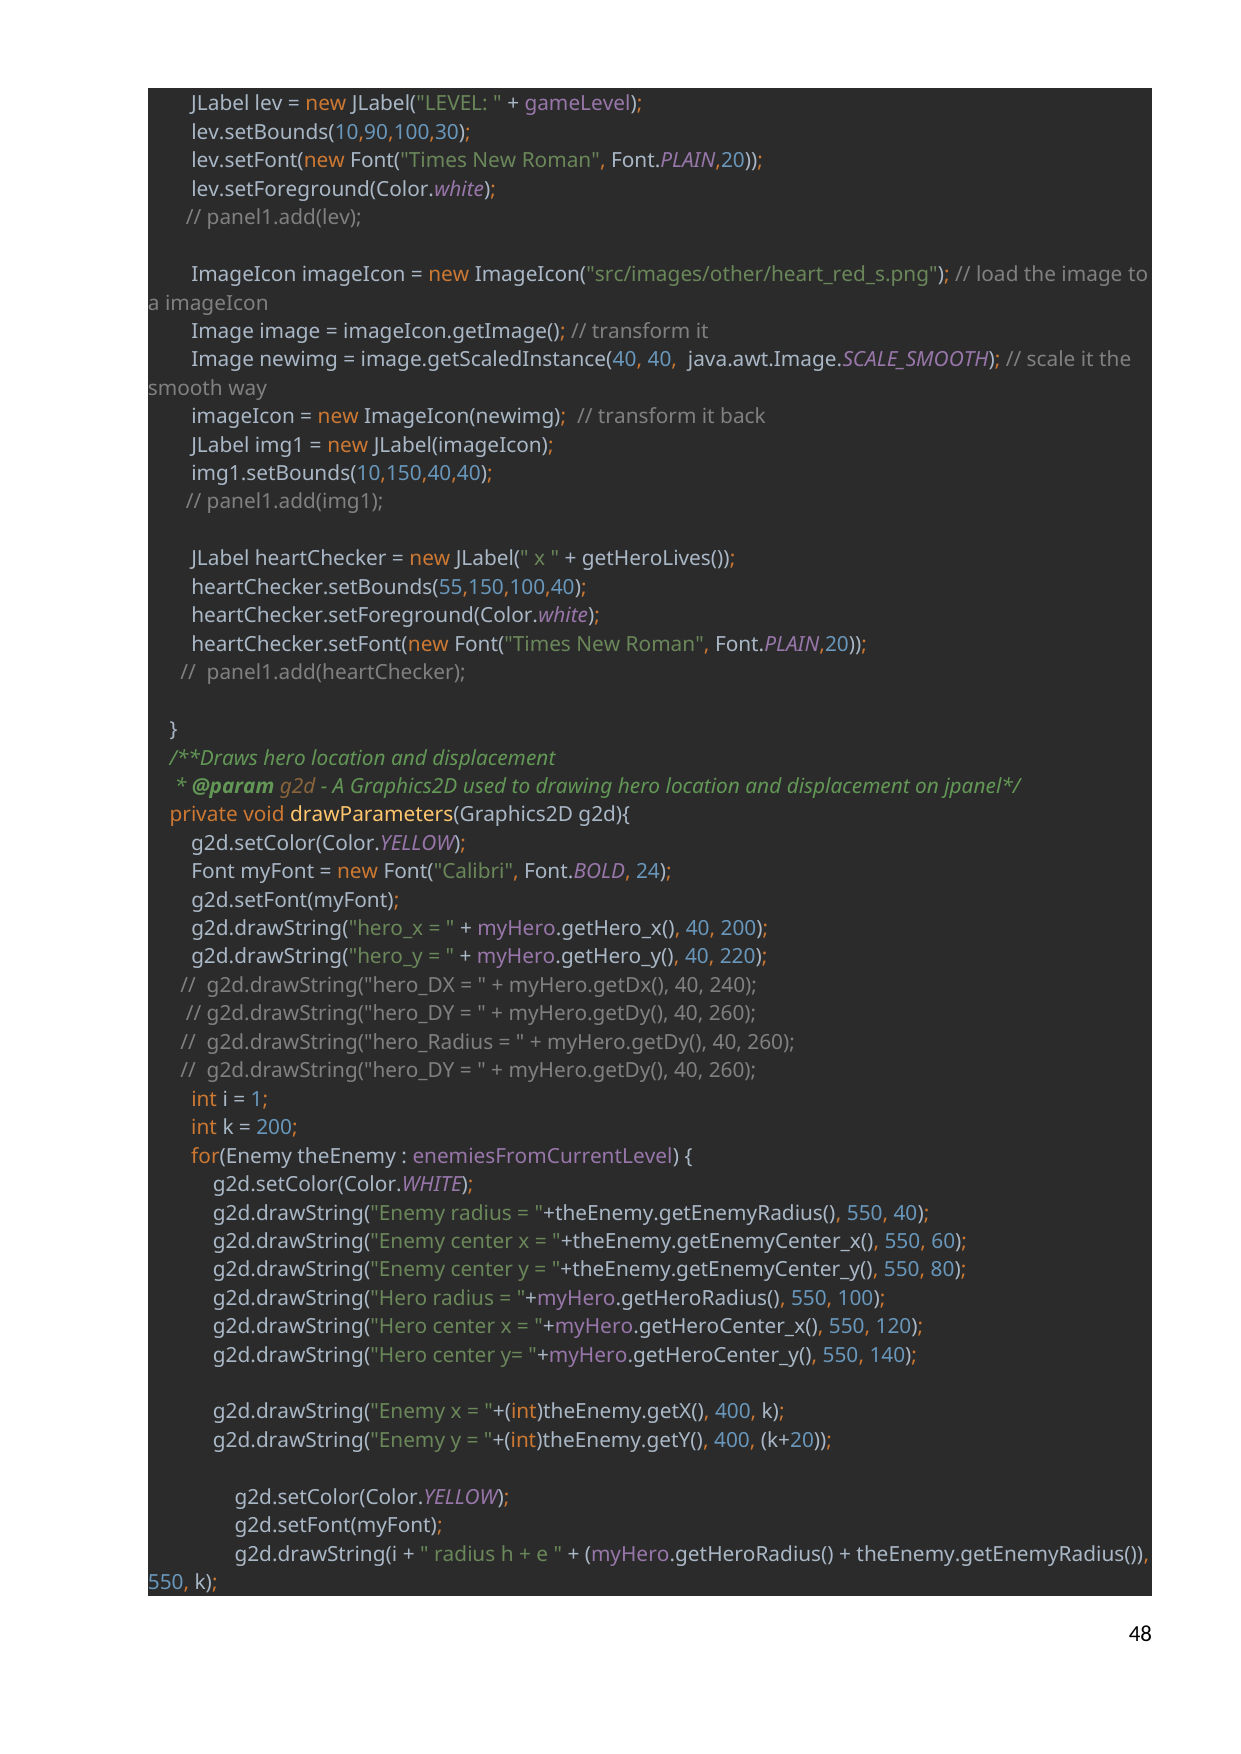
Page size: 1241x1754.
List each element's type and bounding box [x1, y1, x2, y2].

text [148, 88, 1152, 1596]
